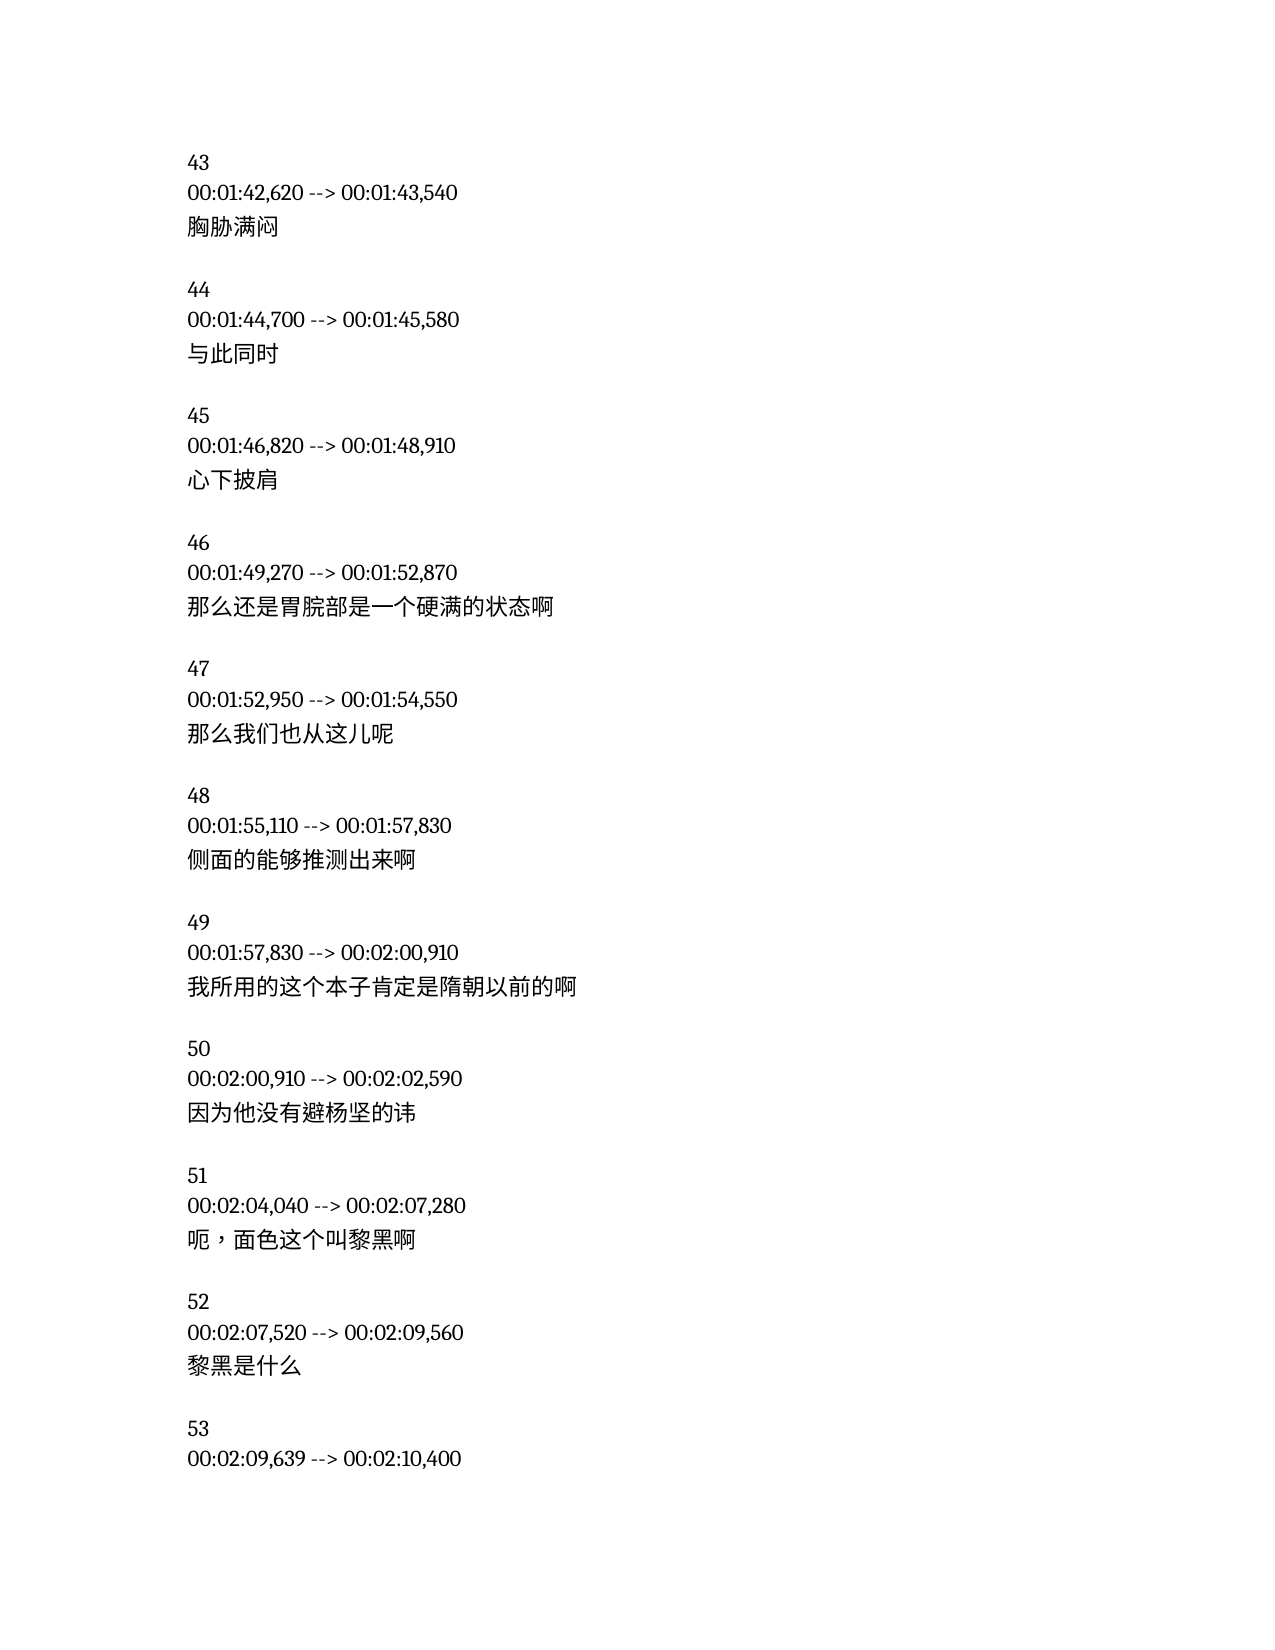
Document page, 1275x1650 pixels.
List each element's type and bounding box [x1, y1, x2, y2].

text [187, 150, 1087, 1472]
